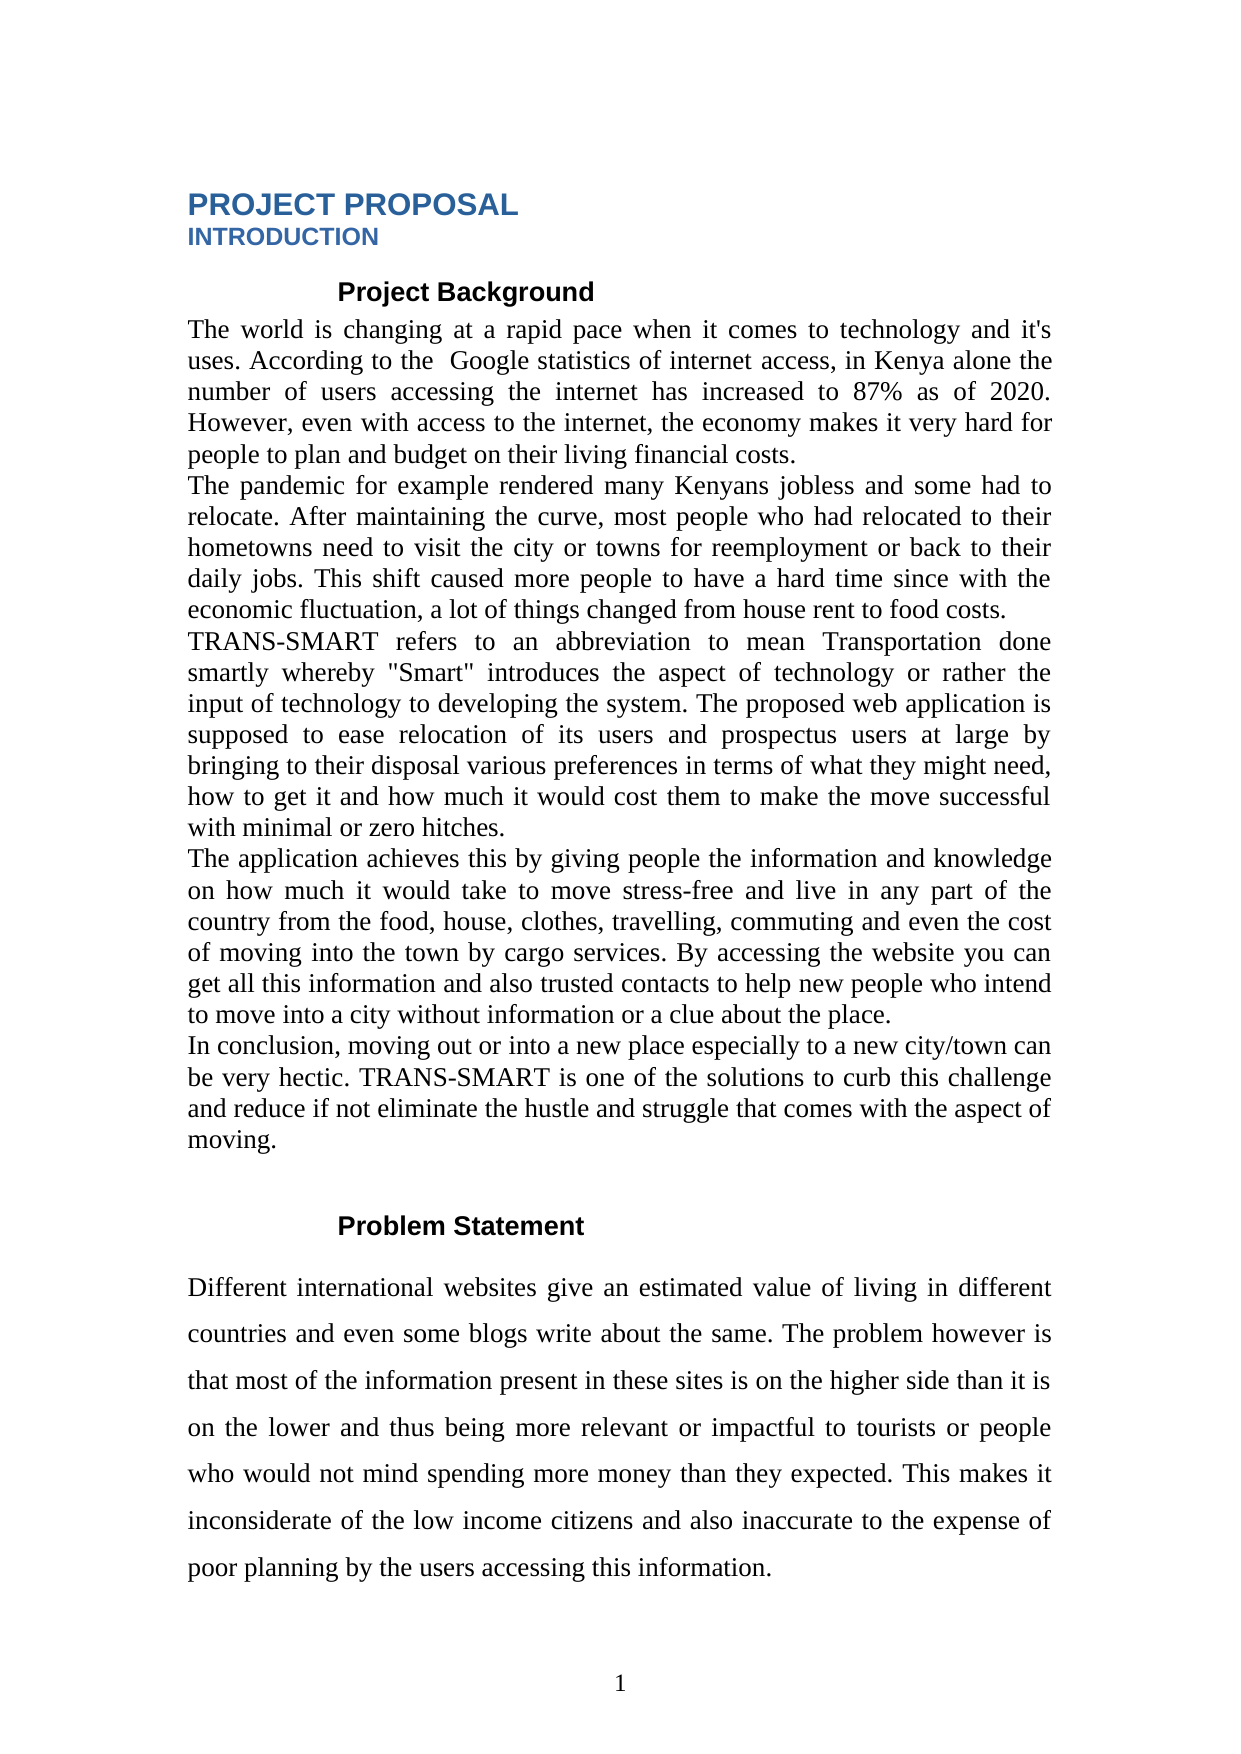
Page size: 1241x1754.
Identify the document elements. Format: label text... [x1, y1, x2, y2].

text TRANS-SMART refers to an abbreviation to mean Transportation done smartly whereby "Smart" introduces the aspect of technology or rather the input of technology to developing the system. The proposed web application is supposed to ease relocation of its users and prospectus users at large by bringing to their disposal various preferences in terms of what they might need, how to get it and how much it would cost them to make the move successful with minimal or zero hitches. [187, 624, 1053, 843]
text Different international websites give an estimated value of living in different countries and even some blogs write about the same. The problem however is that most of the information present in these sites is on the higher side than it is on the lower and thus being more relevant or impactful to tourists or people who would not mind spending more money than they expected. This makes it inconsiderate of the low income citizens and also inaccurate to the expense of poor planning by the users accessing this information. [187, 1271, 1053, 1582]
text The pandemic for example rendered many Kenyans jobless and some had to relocate. After maintaining the curve, most people who had relocated to their hometowns need to visit the city or towns for reemployment or back to their daily jobs. This shift caused more people to have a hard time since with the economic fluctuation, a lot of things changed from house rent to food costs. [187, 469, 1053, 624]
text In conclusion, moving out or into a new place especially to a new city/town can be very hectic. TRANS-SMART is one of the solutions to curb this challenge and reduce if not eliminate the hustle and struggle that comes with the aspect of moving. [187, 1029, 1053, 1154]
subtitle INTRODUCTION [187, 222, 1053, 251]
text The application achieves this by giving people the information and knowledge on how much it would take to move stress-free and live in any part of the country from the food, house, clothes, travelling, commuting and even the cost of moving into the town by cargo services. By accessing the website you can get all this information and also trusted contacts to help new people who intend to move into a city without information or a clue about the place. [187, 843, 1053, 1029]
subtitle Project Background [337, 276, 1053, 307]
subtitle PROJECT PROPOSAL [187, 186, 1053, 222]
text The world is changing at a rapid pace when it comes to technology and it's uses. According to the Google statistics of internet access, in Kenya alone the number of users accessing the internet has increased to 87% as of 2020. However, even with access to the internet, the economy makes it very hard for people to plan and budget on their living financial costs. [187, 313, 1053, 469]
subtitle Problem Statement [337, 1210, 1053, 1241]
